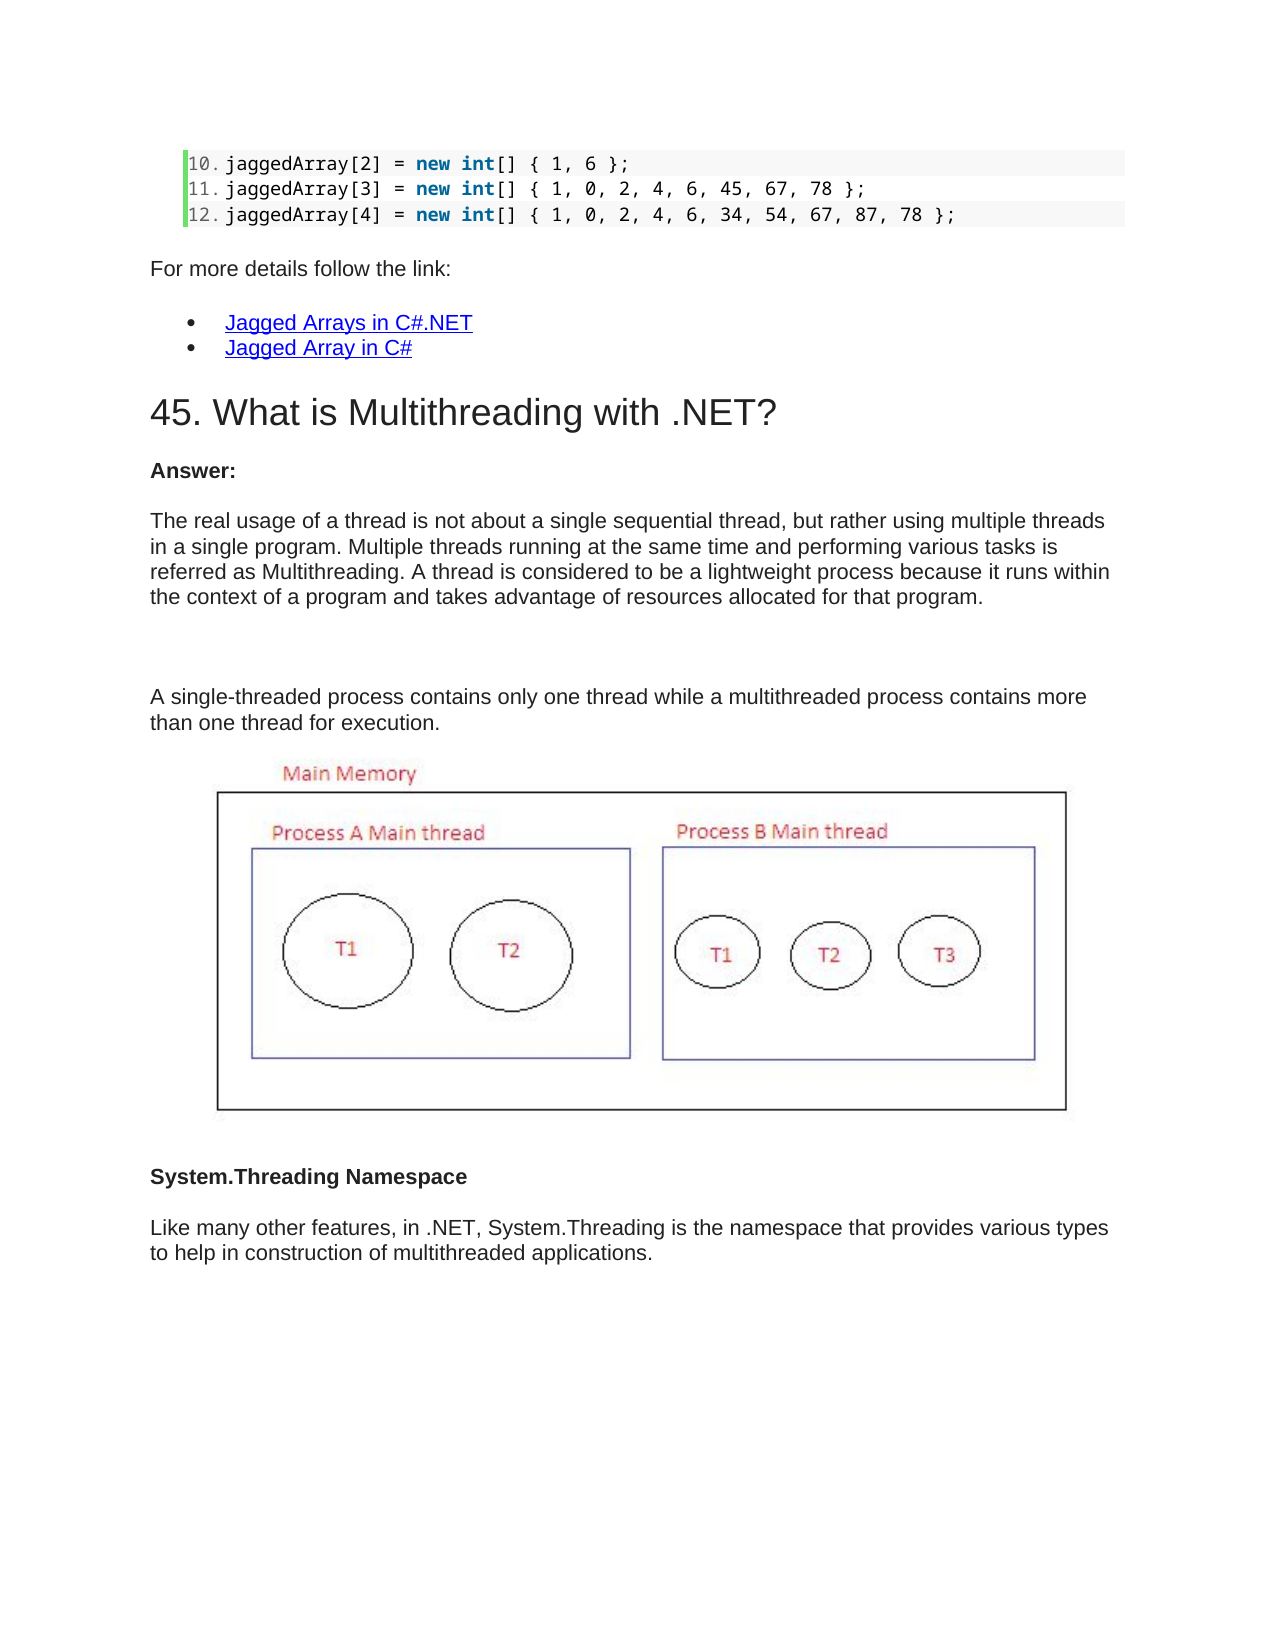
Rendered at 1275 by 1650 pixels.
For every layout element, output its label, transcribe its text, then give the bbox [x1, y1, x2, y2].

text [150, 433, 1125, 1290]
list Jagged Arrays in C#.NET [187, 310, 1125, 335]
list jaggedArray[4] = new int[] { 1, 0, 2, 4, 6, 34, 54, 67, 87, 78 }; [188, 201, 1125, 227]
list jaggedArray[2] = new int[] { 1, 6 }; [188, 150, 1125, 176]
picture [150, 734, 1117, 1139]
list Jagged Array in C# [187, 335, 1125, 361]
list jaggedArray[3] = new int[] { 1, 0, 2, 4, 6, 45, 67, 78 }; [188, 176, 1125, 201]
text For more details follow the link: [150, 256, 1125, 281]
text 45. What is Multithreading with .NET? [150, 390, 1125, 433]
